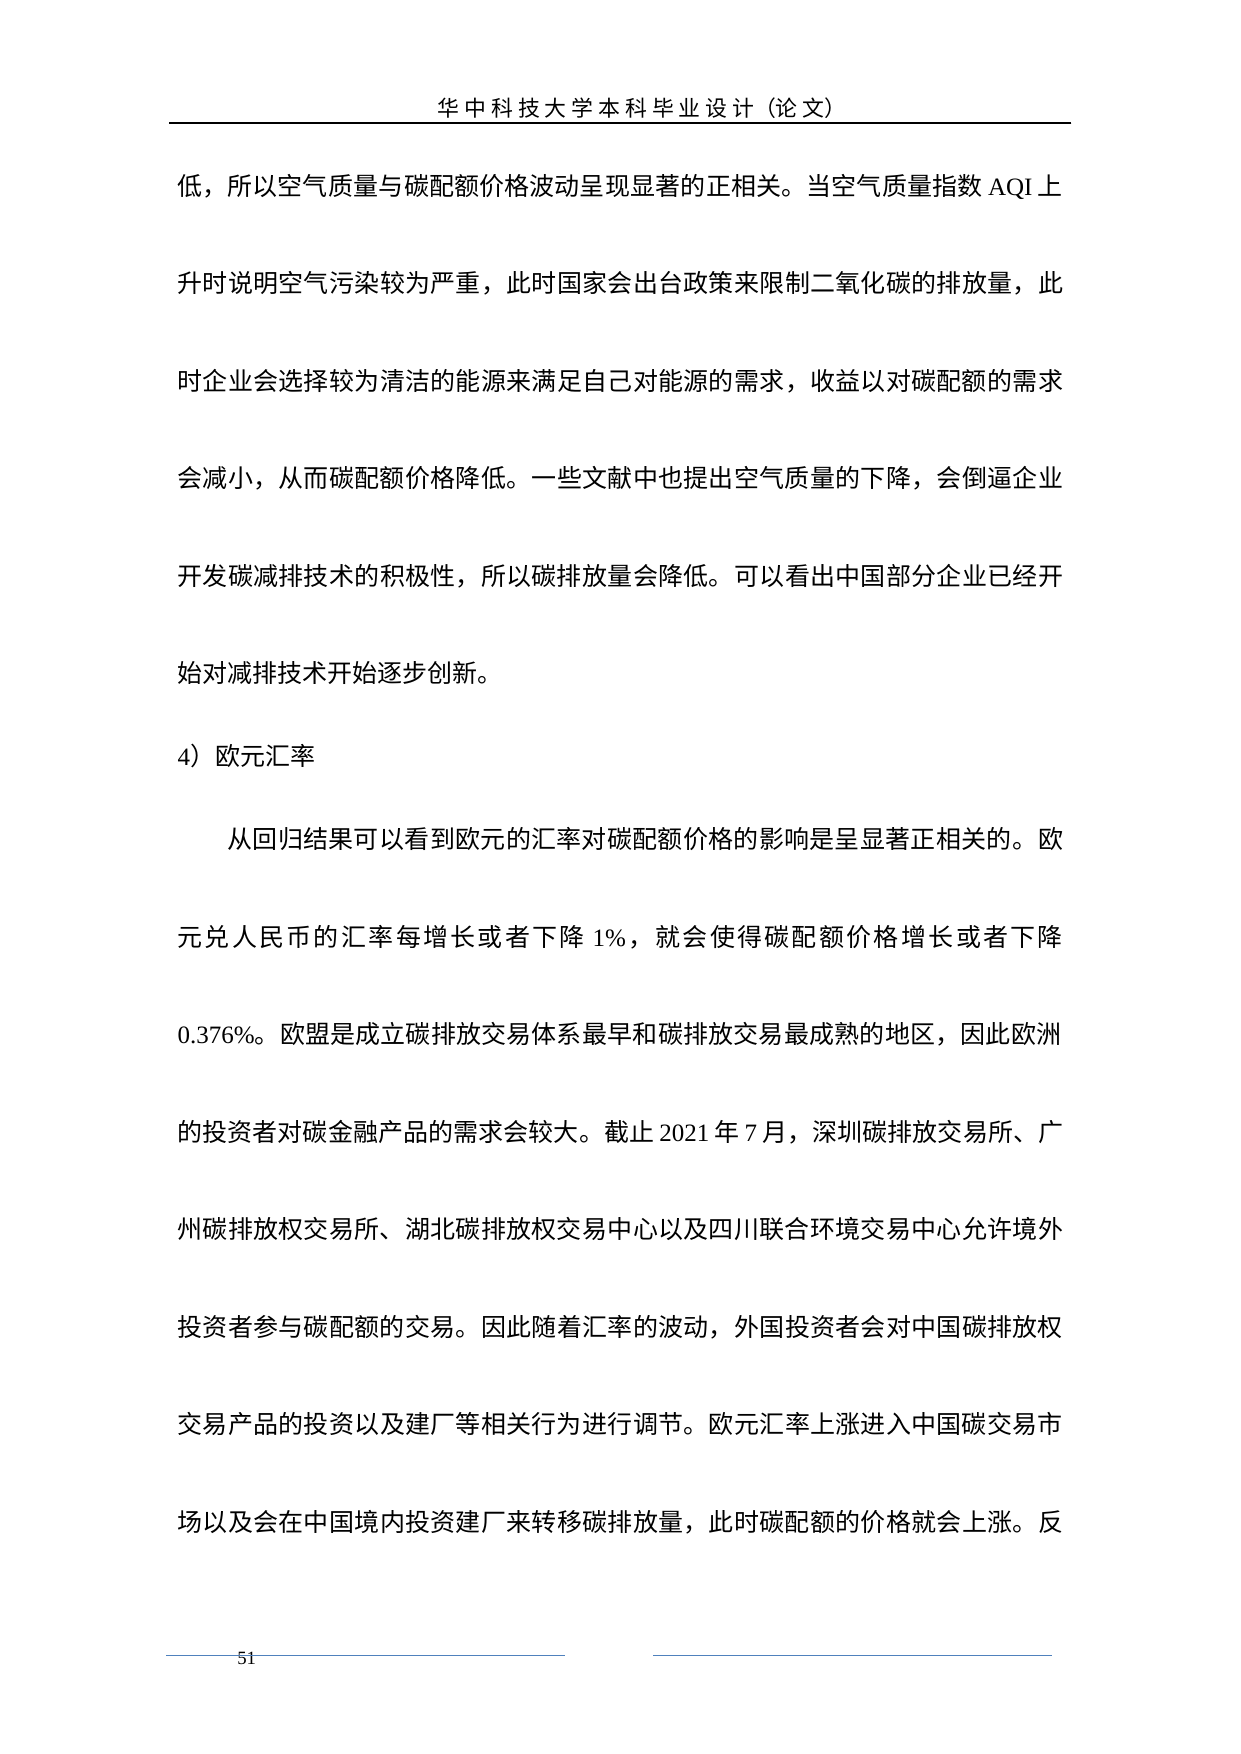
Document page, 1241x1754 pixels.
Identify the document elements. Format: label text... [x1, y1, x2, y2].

list 4）欧元汇率 [177, 722, 1063, 787]
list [177, 152, 1063, 704]
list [177, 806, 1063, 1553]
